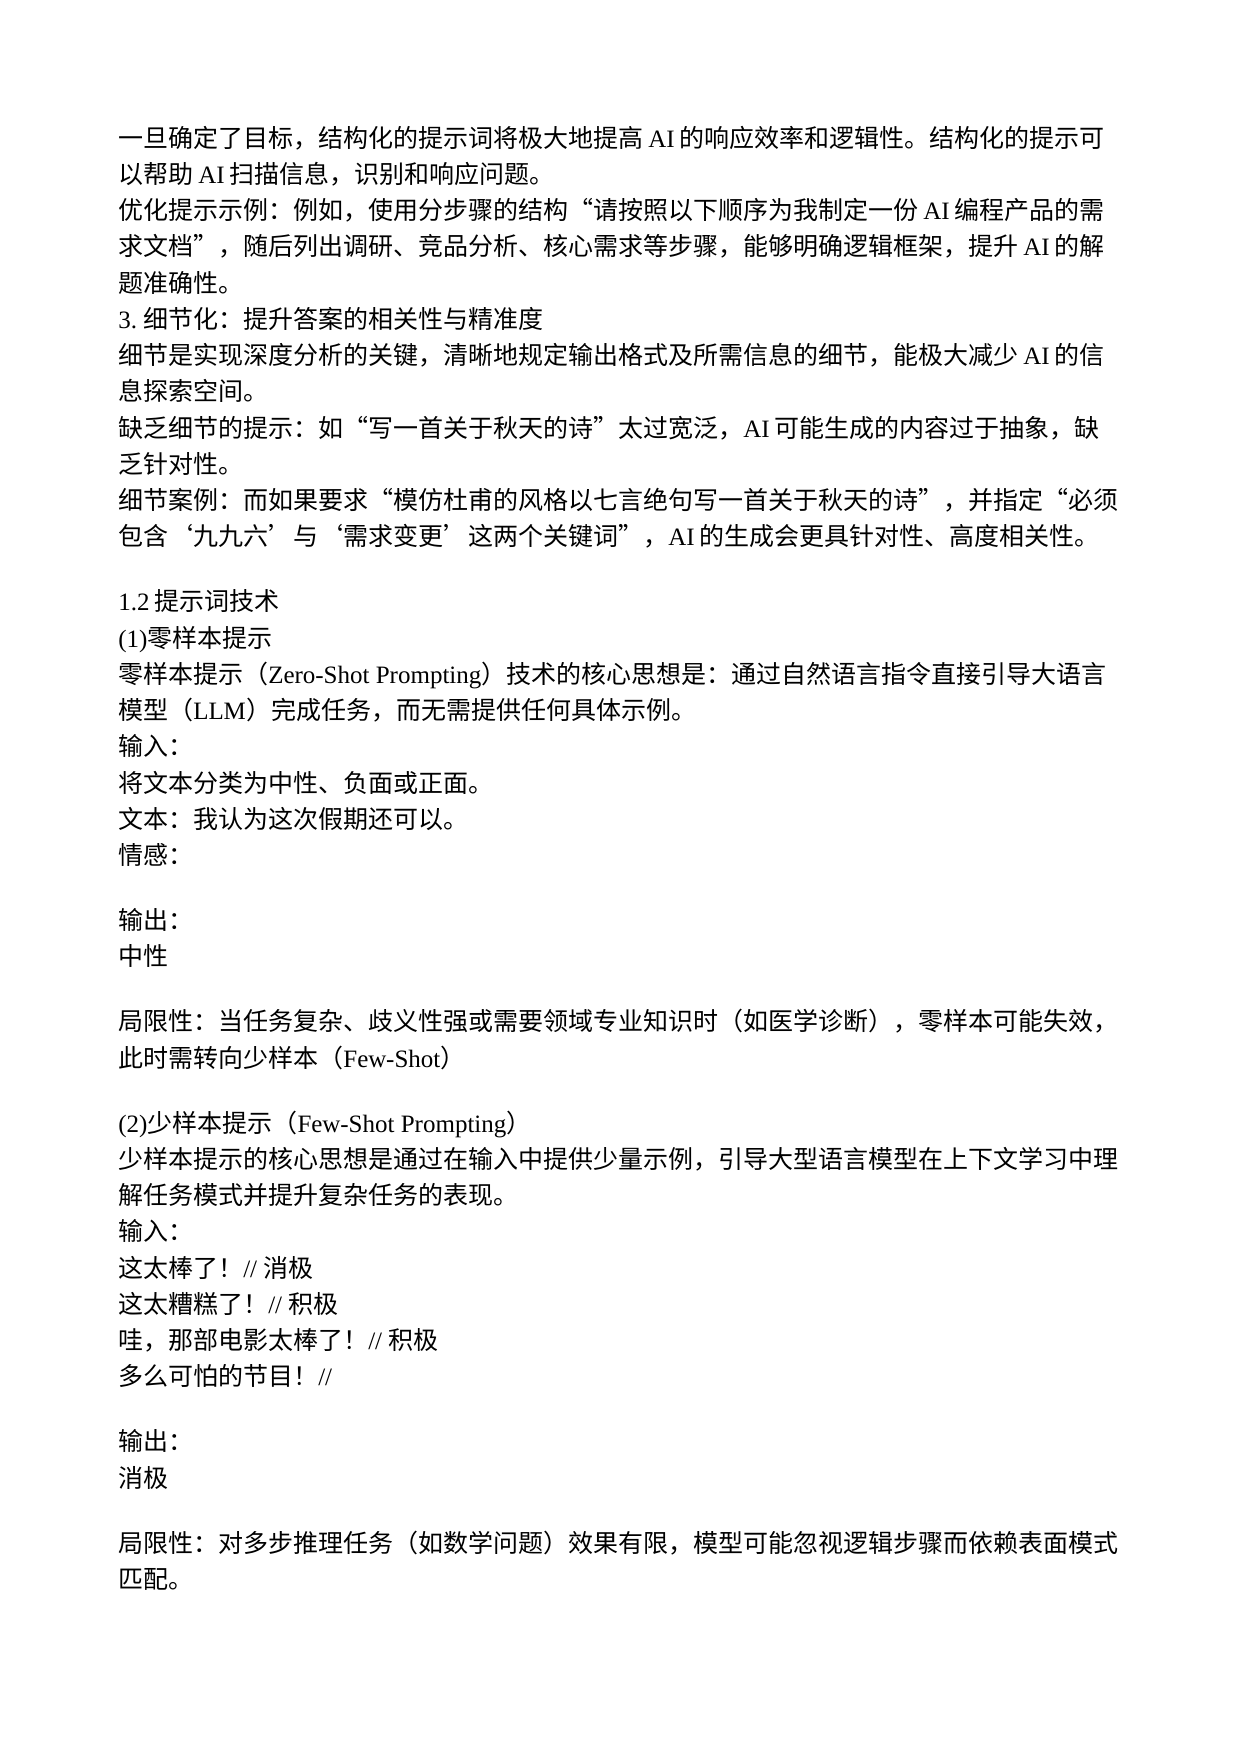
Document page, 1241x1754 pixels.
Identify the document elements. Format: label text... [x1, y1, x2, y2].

text 3. 细节化：提升答案的相关性与精准度 [118, 299, 1122, 336]
text 输入： [118, 727, 1122, 763]
text 情感： [118, 836, 1122, 872]
text 优化提示示例：例如，使用分步骤的结构“请按照以下顺序为我制定一份AI编程产品的需求文档”，随后列出调研、竞品分析、核心需求等步骤，能够明确逻辑框架，提升AI的解题准确性。 [118, 191, 1122, 299]
text 一旦确定了目标，结构化的提示词将极大地提高AI的响应效率和逻辑性。结构化的提示可以帮助AI扫描信息，识别和响应问题。 [118, 118, 1122, 191]
text 文本：我认为这次假期还可以。 [118, 799, 1122, 836]
text 中性 [118, 937, 1122, 973]
text 细节案例：而如果要求“模仿杜甫的风格以七言绝句写一首关于秋天的诗”，并指定“必须包含‘九九六’与‘需求变更’这两个关键词”，AI的生成会更具针对性、高度相关性。 [118, 481, 1122, 553]
text 输入： [118, 1212, 1122, 1248]
text 少样本提示的核心思想是通过在输入中提供少量示例，引导大型语言模型在上下文学习中理解任务模式并提升复杂任务的表现。 [118, 1139, 1122, 1212]
text 哇，那部电影太棒了！// 积极 [118, 1321, 1122, 1357]
text 零样本提示（Zero-Shot Prompting）技术的核心思想是：通过自然语言指令直接引导大语言模型（LLM）完成任务，而无需提供任何具体示例。 [118, 654, 1122, 727]
text 输出： [118, 1422, 1122, 1458]
text (1)零样本提示 [118, 618, 1122, 654]
text 缺乏细节的提示：如“写一首关于秋天的诗”太过宽泛，AI可能生成的内容过于抽象，缺乏针对性。 [118, 408, 1122, 481]
text (2)少样本提示（Few-Shot Prompting） [118, 1103, 1122, 1139]
text 输出： [118, 901, 1122, 937]
text 消极 [118, 1458, 1122, 1494]
text 多么可怕的节目！// [118, 1357, 1122, 1393]
text 这太棒了！// 消极 [118, 1248, 1122, 1284]
text 将文本分类为中性、负面或正面。 [118, 763, 1122, 799]
text 局限性：当任务复杂、歧义性强或需要领域专业知识时（如医学诊断），零样本可能失效，此时需转向少样本（Few-Shot） [118, 1002, 1122, 1074]
text 这太糟糕了！// 积极 [118, 1284, 1122, 1321]
text 细节是实现深度分析的关键，清晰地规定输出格式及所需信息的细节，能极大减少AI的信息探索空间。 [118, 336, 1122, 408]
text 局限性：对多步推理任务（如数学问题）效果有限，模型可能忽视逻辑步骤而依赖表面模式匹配。 [118, 1523, 1122, 1596]
text 1.2提示词技术 [118, 582, 1122, 618]
